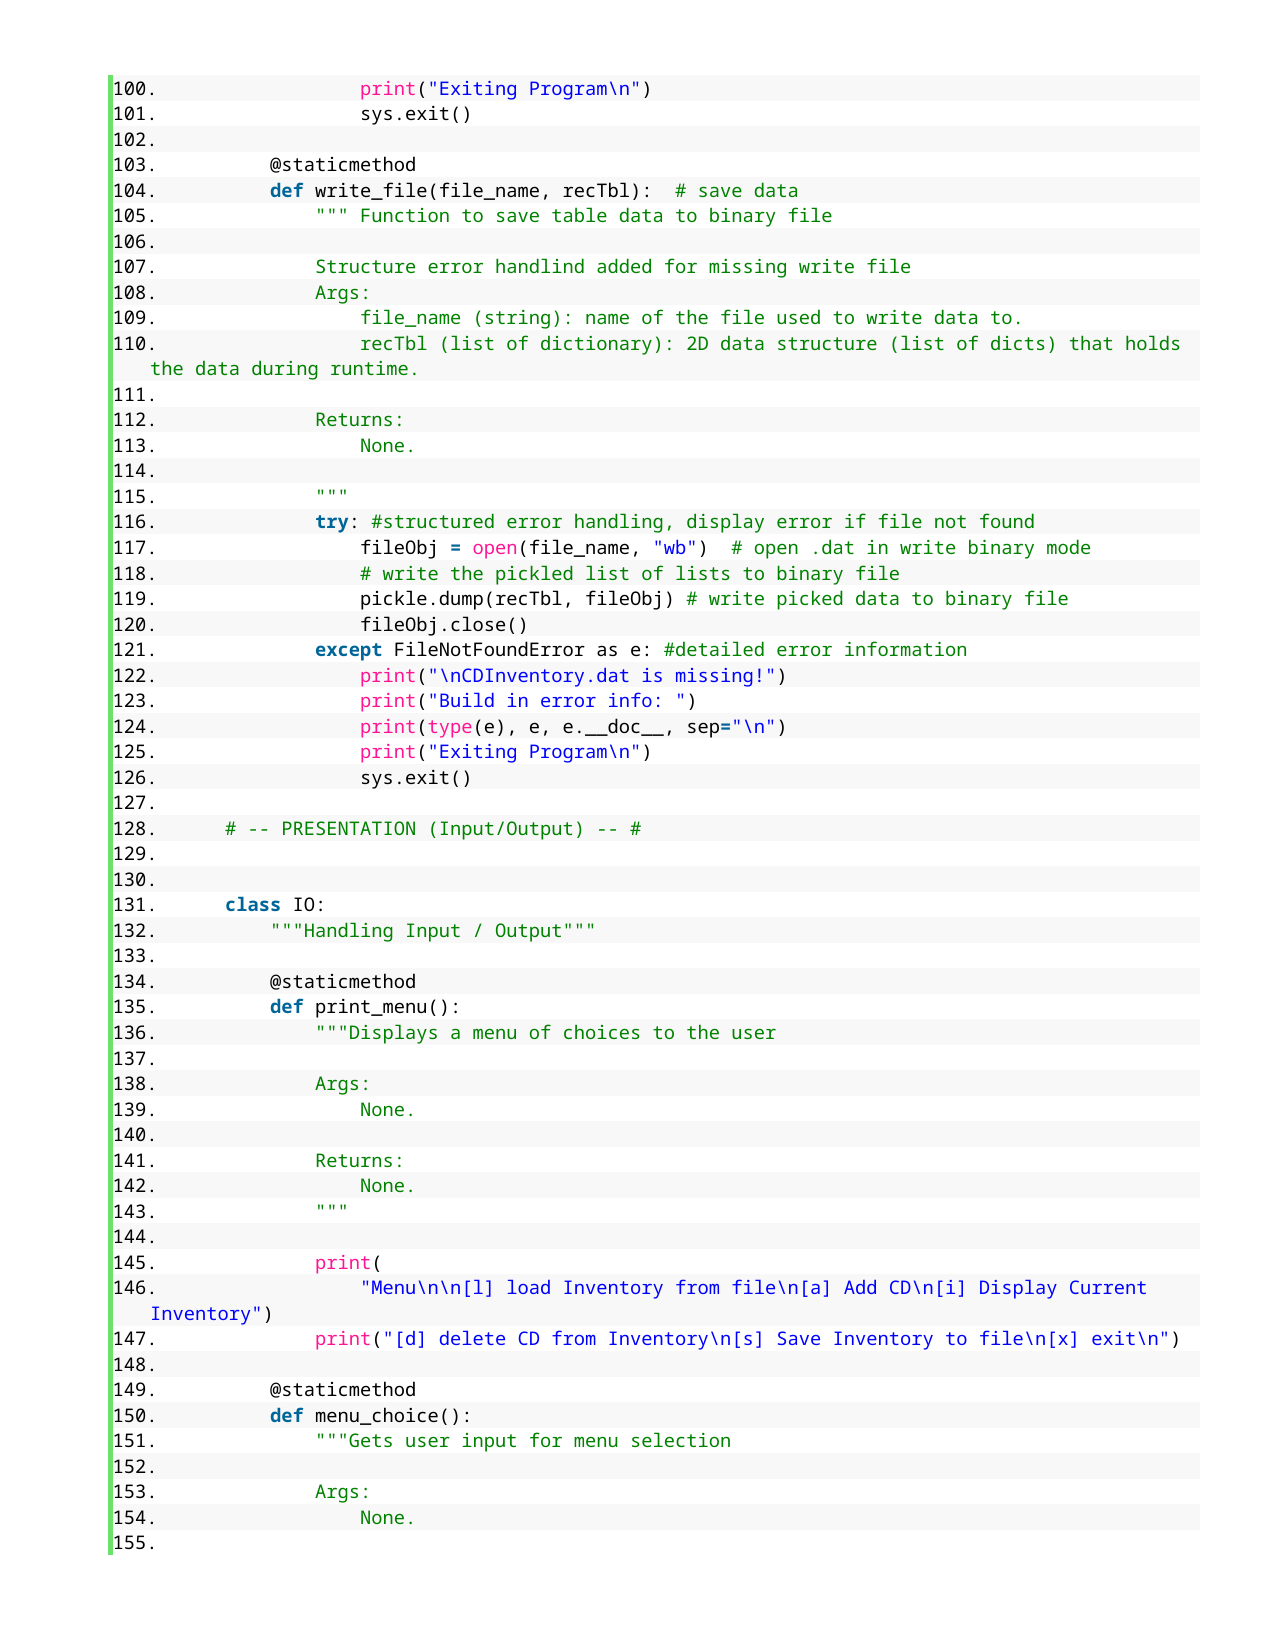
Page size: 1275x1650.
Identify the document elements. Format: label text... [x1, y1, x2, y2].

list def menu_choice(): [113, 1402, 1200, 1428]
list Args: [113, 279, 1200, 305]
list print("Exiting Program\n") [113, 738, 1200, 764]
list None. [113, 1504, 1200, 1530]
list fileObj.close() [113, 611, 1200, 636]
list """Gets user input for menu selection [113, 1428, 1200, 1453]
list recTbl (list of dictionary): 2D data structure (list of dicts) that holds the data during runtime. [113, 330, 1200, 381]
list Structure error handlind added for missing write file [113, 254, 1200, 279]
list Args: [113, 1070, 1200, 1096]
list print(type(e), e, e.__doc__, sep="\n") [113, 713, 1200, 738]
list Returns: [113, 1147, 1200, 1172]
list print("[d] delete CD from Inventory\n[s] Save Inventory to file\n[x] exit\n") [113, 1326, 1200, 1351]
list None. [113, 1096, 1200, 1121]
list Returns: [113, 407, 1200, 432]
list fileObj = open(file_name, "wb") # open .dat in write binary mode [113, 534, 1200, 560]
list try: #structured error handling, display error if file not found [113, 509, 1200, 534]
list @staticmethod [113, 152, 1200, 177]
list """Displays a menu of choices to the user [113, 1019, 1200, 1045]
list sys.exit() [113, 764, 1200, 789]
list print("\nCDInventory.dat is missing!") [113, 662, 1200, 687]
list @staticmethod [113, 1377, 1200, 1402]
list sys.exit() [113, 101, 1200, 126]
list """Handling Input / Output""" [113, 917, 1200, 943]
list "Menu\n\n[l] load Inventory from file\n[a] Add CD\n[i] Display Current Inventory") [113, 1274, 1200, 1326]
list @staticmethod [113, 968, 1200, 994]
list # write the pickled list of lists to binary file [113, 560, 1200, 585]
list class IO: [113, 892, 1200, 917]
list """ Function to save table data to binary file [113, 203, 1200, 228]
list # -- PRESENTATION (Input/Output) -- # [113, 815, 1200, 841]
list None. [113, 1172, 1200, 1198]
list pickle.dump(recTbl, fileObj) # write picked data to binary file [113, 585, 1200, 611]
list def print_menu(): [113, 994, 1200, 1019]
list print("Exiting Program\n") [113, 75, 1200, 101]
list except FileNotFoundError as e: #detailed error information [113, 636, 1200, 662]
list print("Build in error info: ") [113, 687, 1200, 713]
list print( [113, 1249, 1200, 1274]
list Args: [113, 1479, 1200, 1504]
list file_name (string): name of the file used to write data to. [113, 305, 1200, 330]
list None. [113, 432, 1200, 458]
list def write_file(file_name, recTbl): # save data [113, 177, 1200, 203]
list """ [113, 1198, 1200, 1223]
list """ [113, 483, 1200, 509]
